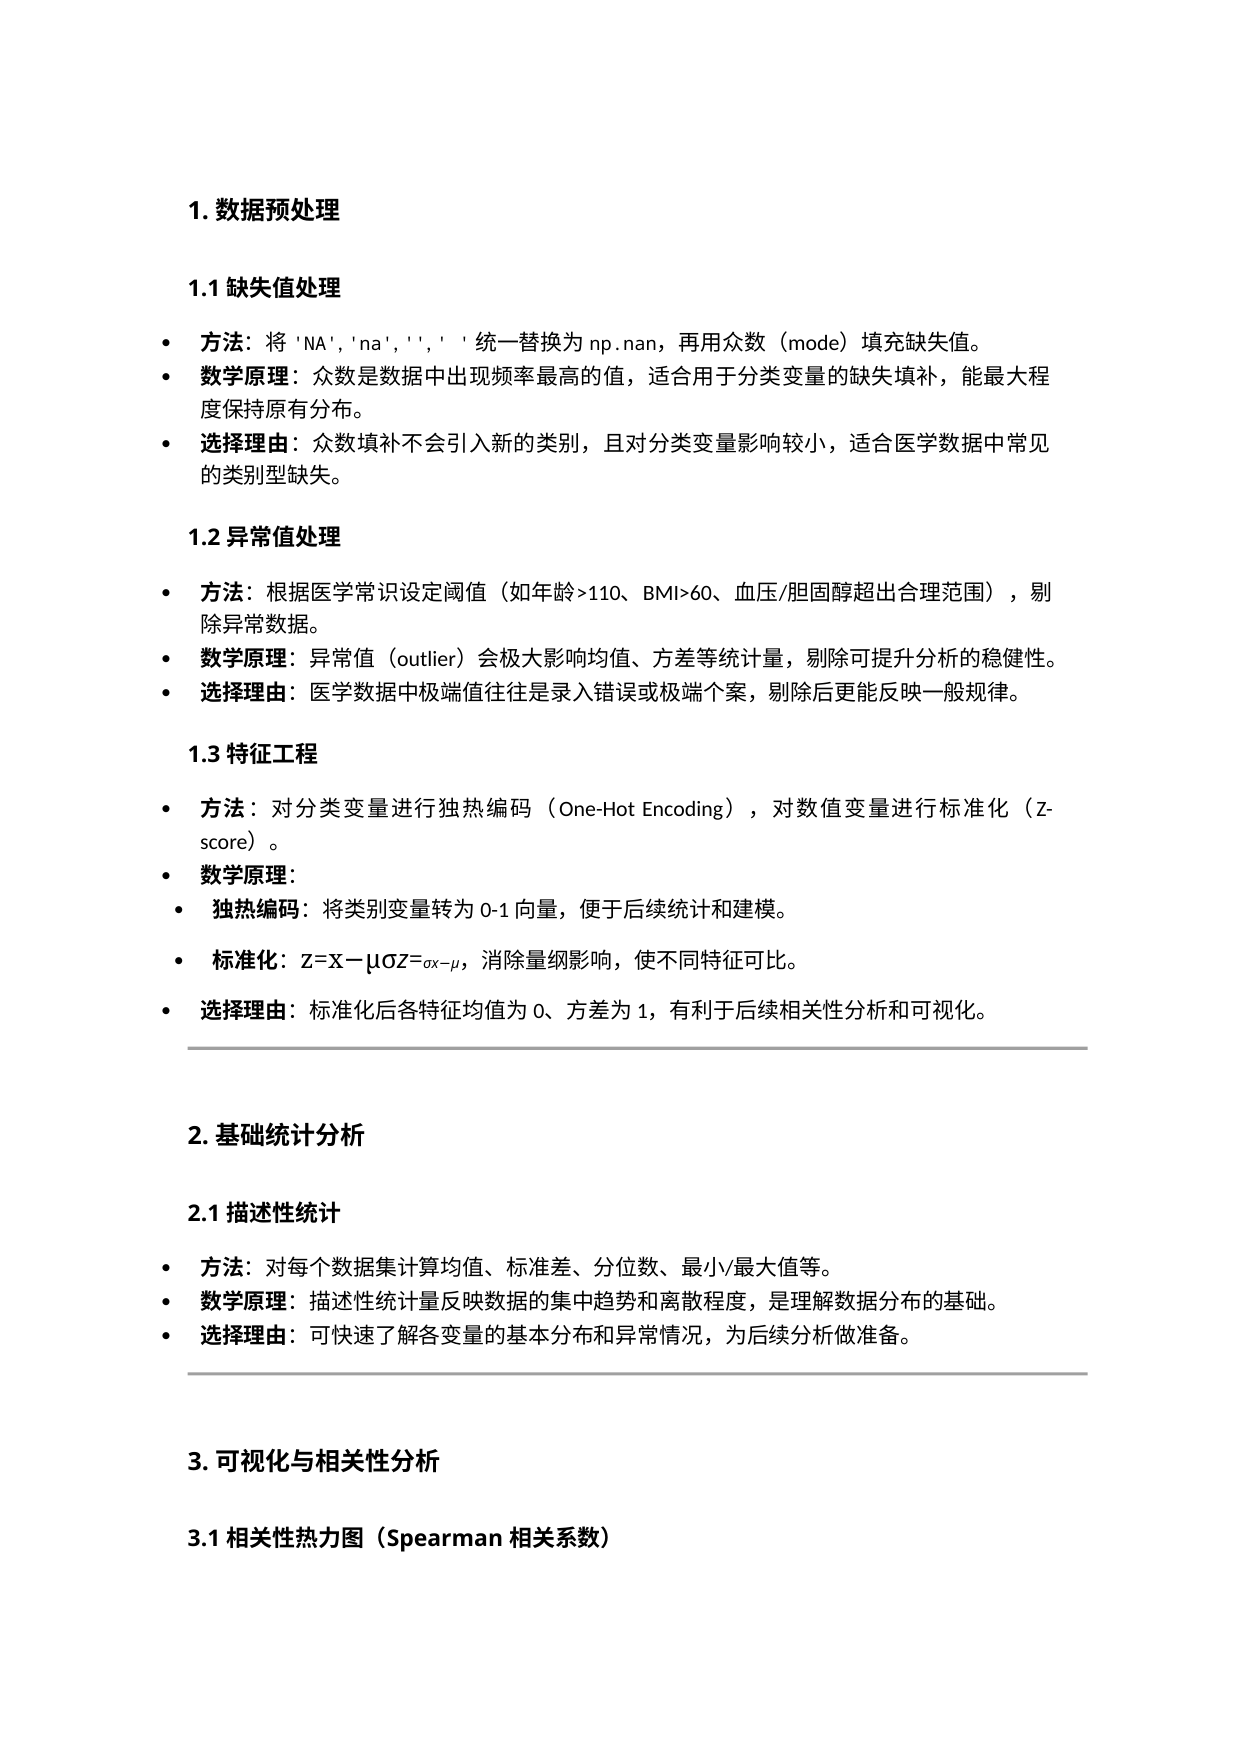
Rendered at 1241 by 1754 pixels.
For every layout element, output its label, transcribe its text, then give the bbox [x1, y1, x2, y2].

subtitle 1. 数据预处理 [187, 176, 1053, 241]
list 数学原理：描述性统计量反映数据的集中趋势和离散程度，是理解数据分布的基础。 [162, 1284, 1053, 1316]
list 数学原理：众数是数据中出现频率最高的值，适合用于分类变量的缺失填补，能最大程度保持原有分布。 [162, 359, 1053, 424]
list 方法：将 'NA', 'na', '', ' ' 统一替换为 np.nan，再用众数（mode）填充缺失值。 [162, 325, 1053, 357]
list 选择理由：医学数据中极端值往往是录入错误或极端个案，剔除后更能反映一般规律。 [162, 675, 1053, 707]
list 方法：对每个数据集计算均值、标准差、分位数、最小/最大值等。 [162, 1250, 1053, 1282]
list 方法：根据医学常识设定阈值（如年龄>110、BMI>60、血压/胆固醇超出合理范围），剔除异常数据。 [162, 574, 1053, 639]
subtitle 2. 基础统计分析 [187, 1101, 1053, 1166]
list 选择理由：可快速了解各变量的基本分布和异常情况，为后续分析做准备。 [162, 1318, 1053, 1350]
subtitle 3. 可视化与相关性分析 [187, 1427, 1053, 1492]
list 数学原理： [162, 858, 1053, 890]
list 独热编码：将类别变量转为 0-1 向量，便于后续统计和建模。 [175, 892, 1053, 924]
list 标准化：z=x−μσz=σx−μ​，消除量纲影响，使不同特征可比。 [175, 926, 1053, 991]
list 方法：对分类变量进行独热编码（One-Hot Encoding），对数值变量进行标准化（Z-score）。 [162, 791, 1053, 856]
subtitle 1.3 特征工程 [187, 720, 1053, 785]
list 选择理由：众数填补不会引入新的类别，且对分类变量影响较小，适合医学数据中常见的类别型缺失。 [162, 425, 1053, 490]
subtitle 3.1 相关性热力图（Spearman 相关系数） [187, 1504, 1053, 1569]
subtitle 1.1 缺失值处理 [187, 253, 1053, 318]
list 选择理由：标准化后各特征均值为 0、方差为 1，有利于后续相关性分析和可视化。 [162, 992, 1053, 1025]
subtitle 1.2 异常值处理 [187, 503, 1053, 568]
list 数学原理：异常值（outlier）会极大影响均值、方差等统计量，剔除可提升分析的稳健性。 [162, 641, 1053, 673]
subtitle 2.1 描述性统计 [187, 1178, 1053, 1243]
